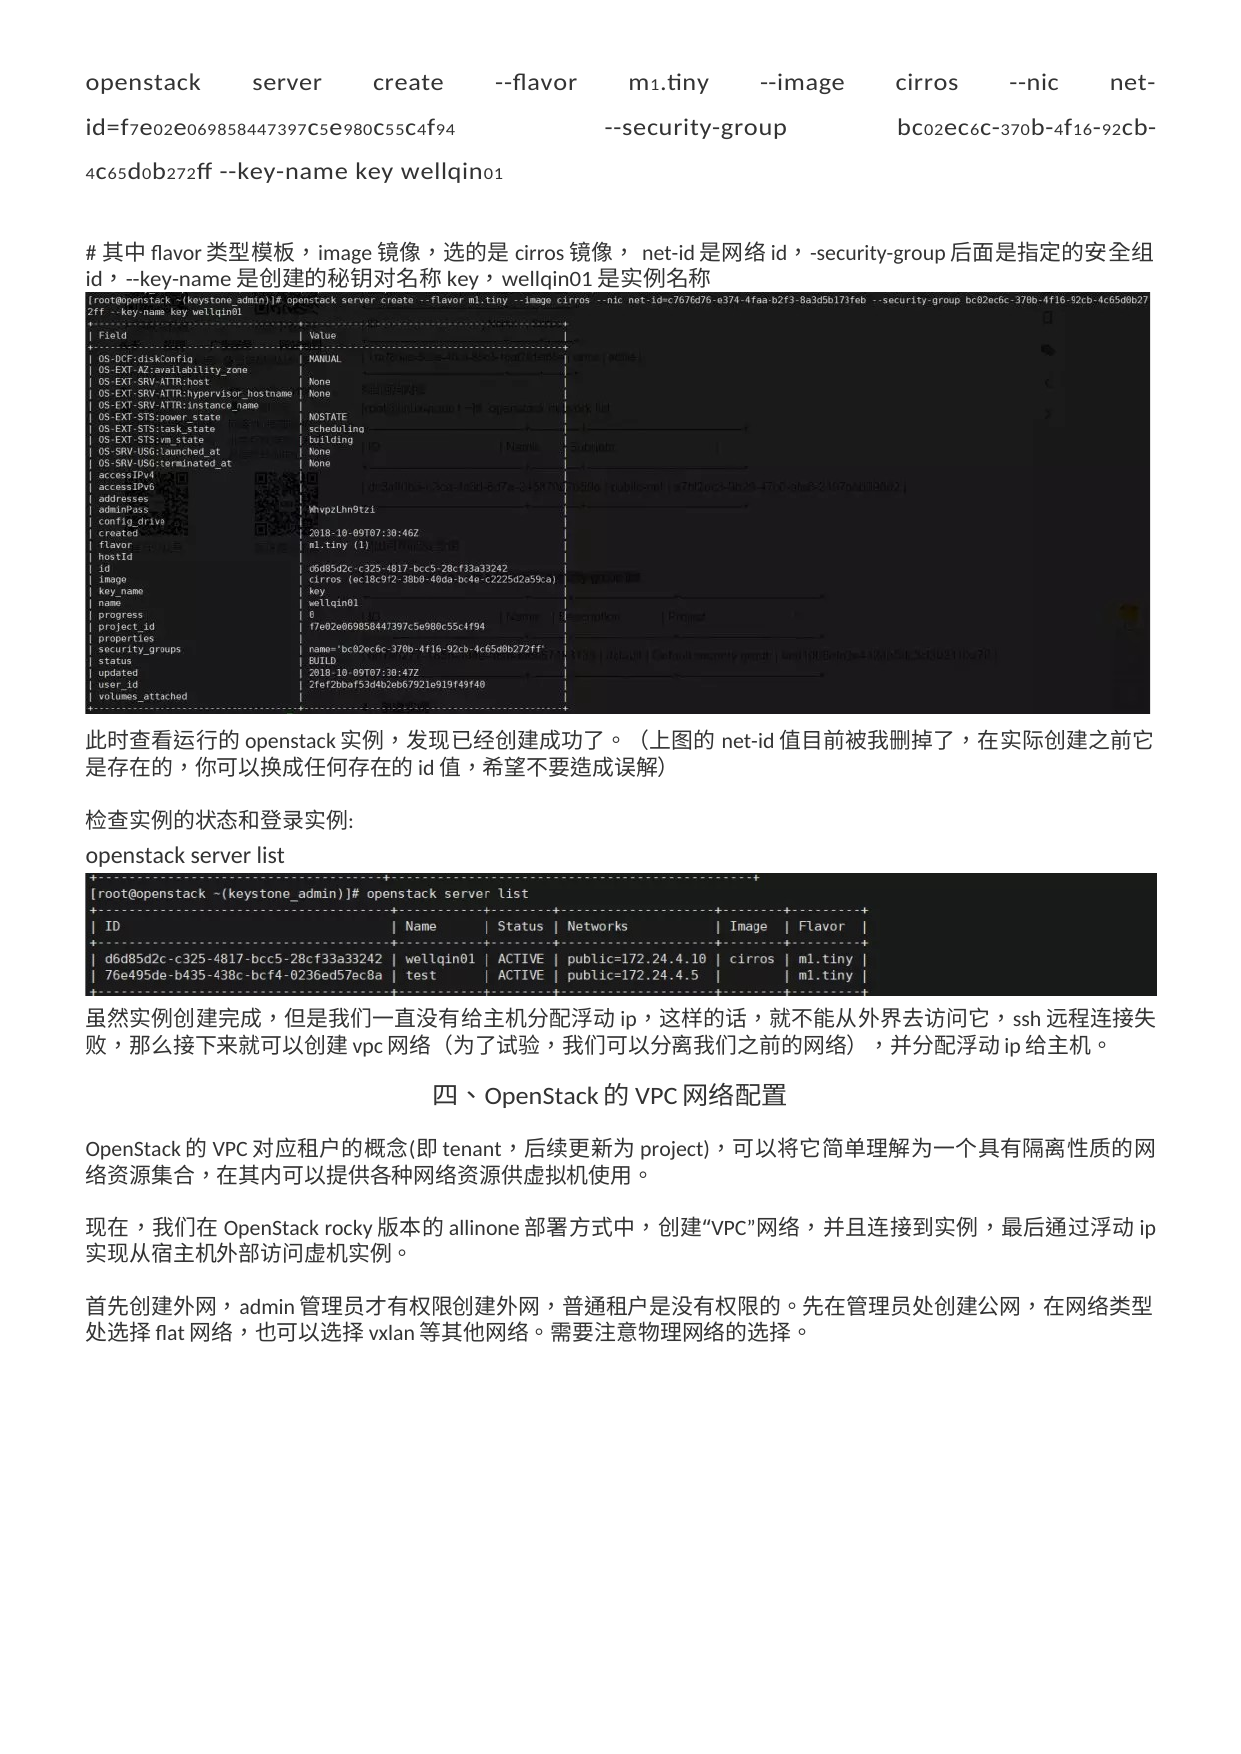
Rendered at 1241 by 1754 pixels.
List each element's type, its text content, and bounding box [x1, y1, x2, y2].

text 首先创建外网，admin管理员才有权限创建外网，普通租户是没有权限的。先在管理员处创建公网，在网络类型处选择flat网络，也可以选择vxlan等其他网络。需要注意物理网络的选择。 [85, 1292, 1156, 1347]
text 现在，我们在OpenStack rocky版本的allinone部署方式中，创建“VPC”网络，并且连接到实例，最后通过浮动ip实现从宿主机外部访问虚机实例。 [85, 1214, 1156, 1268]
text openstack server create --flavor m1.tiny --image cirros --nic net- id=f7e02e069858447397c5e980c55c4f94 --security-group bc02ec6c-370b-4f16-92cb- 4c65d0b272ff --key-name key wellqin01 [85, 67, 1156, 186]
text 此时查看运行的openstack实例，发现已经创建成功了。（上图的net-id值目前被我删掉了，在实际创建之前它是存在的，你可以换成任何存在的id值，希望不要造成误解） [85, 727, 1155, 781]
subtitle 四、OpenStack的VPC网络配置 [85, 1078, 1169, 1112]
picture [85, 292, 1151, 714]
text # 其中flavor类型模板，image镜像，选的是cirros镜像， net-id是网络id，-security-group后面是指定的安全组id，--key-name是创建的秘钥对名称key，wellqin01是实例名称 [85, 238, 1155, 292]
text OpenStack的VPC对应租户的概念(即tenant，后续更新为project)，可以将它简单理解为一个具有隔离性质的网络资源集合，在其内可以提供各种网络资源供虚拟机使用。 [85, 1135, 1156, 1189]
subtitle openstack server list [85, 840, 1169, 869]
text 检查实例的状态和登录实例: [85, 805, 1169, 834]
picture [85, 873, 1157, 996]
